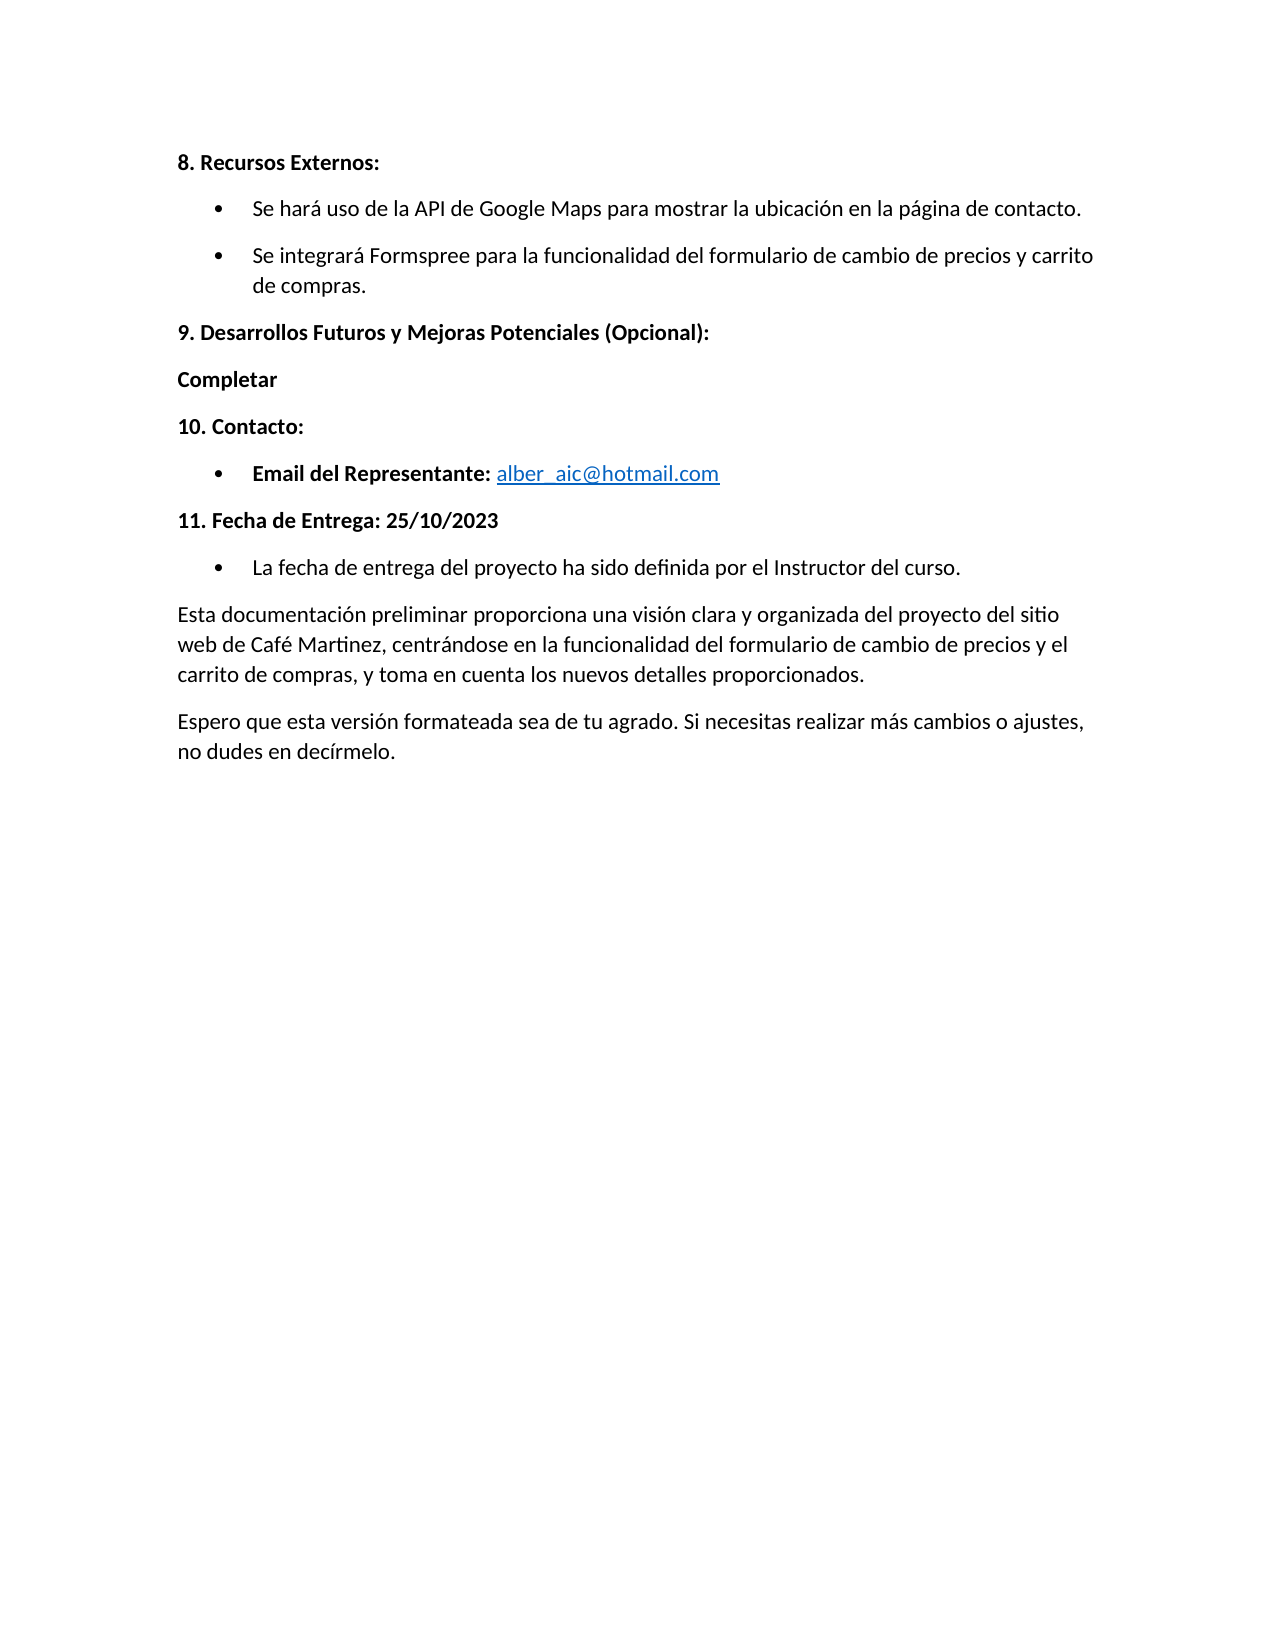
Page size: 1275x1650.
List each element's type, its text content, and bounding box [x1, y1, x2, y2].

list La fecha de entrega del proyecto ha sido definida por el Instructor del curso. [215, 553, 1098, 581]
list Email del Representante: alber_aic@hotmail.com [215, 459, 1098, 487]
text 9. Desarrollos Futuros y Mejoras Potenciales (Opcional): [177, 318, 1098, 346]
text Completar [177, 365, 1098, 393]
list Se hará uso de la API de Google Maps para mostrar la ubicación en la página de contacto. [215, 194, 1098, 222]
text 8. Recursos Externos: [177, 148, 1098, 176]
text Espero que esta versión formateada sea de tu agrado. Si necesitas realizar más cambios o ajustes, no dudes en decírmelo. [177, 707, 1098, 765]
text Esta documentación preliminar proporciona una visión clara y organizada del proyecto del sitio web de Café Martinez, centrándose en la funcionalidad del formulario de cambio de precios y el carrito de compras, y toma en cuenta los nuevos detalles proporcionados. [177, 600, 1098, 688]
list Se integrará Formspree para la funcionalidad del formulario de cambio de precios y carrito de compras. [215, 241, 1098, 299]
text 11. Fecha de Entrega: 25/10/2023 [177, 506, 1098, 534]
text 10. Contacto: [177, 412, 1098, 440]
